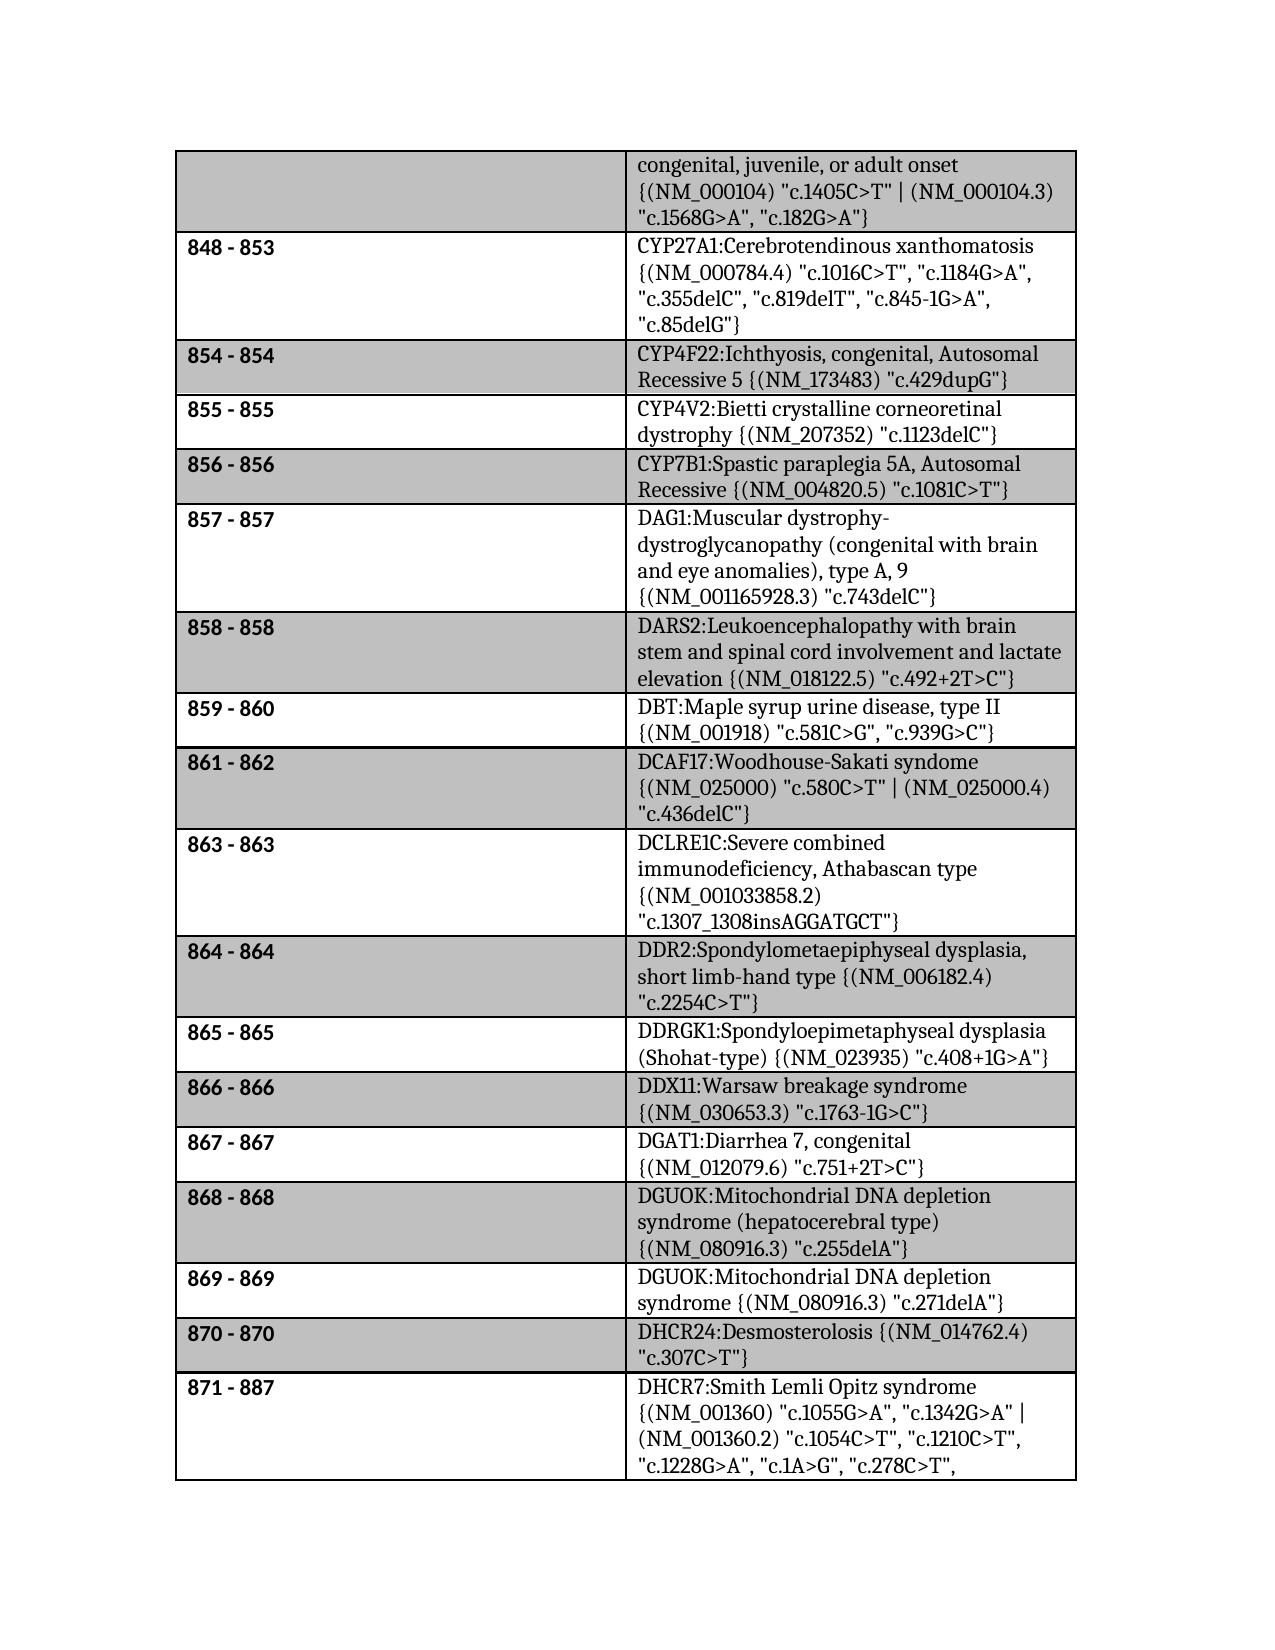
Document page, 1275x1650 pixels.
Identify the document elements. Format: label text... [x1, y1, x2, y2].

table_cell 866 - 866 [177, 1073, 625, 1126]
table_cell DGUOK:Mitochondrial DNA depletion syndrome (hepatocerebral type) {(NM_080916.3) "c.255delA"} [627, 1183, 1075, 1262]
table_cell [627, 1374, 1075, 1479]
table_cell 845 - 847 [177, 152, 625, 231]
table_cell 863 - 863 [177, 830, 625, 935]
table_cell DGUOK:Mitochondrial DNA depletion syndrome {(NM_080916.3) "c.271delA"} [627, 1264, 1075, 1317]
table_cell DDRGK1:Spondyloepimetaphyseal dysplasia (Shohat-type) {(NM_023935) "c.408+1G>A"} [627, 1018, 1075, 1071]
table_cell 856 - 856 [177, 450, 625, 503]
table_cell CYP4V2:Bietti crystalline corneoretinal dystrophy {(NM_207352) "c.1123delC"} [627, 396, 1075, 448]
table_cell CYP27A1:Cerebrotendinous xanthomatosis {(NM_000784.4) "c.1016C>T", "c.1184G>A", "c.355delC", "c.819delT", "c.845-1G>A", "c.85delG"} [627, 233, 1075, 339]
table_cell 857 - 857 [177, 505, 625, 611]
table_cell 865 - 865 [177, 1018, 625, 1071]
table_cell DAG1:Muscular dystrophy-dystroglycanopathy (congenital with brain and eye anomalies), type A, 9 {(NM_001165928.3) "c.743delC"} [627, 505, 1075, 611]
table_cell 864 - 864 [177, 937, 625, 1016]
table_cell CYP7B1:Spastic paraplegia 5A, Autosomal Recessive {(NM_004820.5) "c.1081C>T"} [627, 450, 1075, 503]
table_cell 870 - 870 [177, 1319, 625, 1371]
table_cell 871 - 887 [177, 1374, 625, 1479]
table_cell 869 - 869 [177, 1264, 625, 1317]
table_cell 867 - 867 [177, 1128, 625, 1181]
table_cell DDR2:Spondylometaepiphyseal dysplasia, short limb-hand type {(NM_006182.4) "c.2254C>T"} [627, 937, 1075, 1016]
table_cell 858 - 858 [177, 613, 625, 692]
table_cell DCLRE1C:Severe combined immunodeficiency, Athabascan type {(NM_001033858.2) "c.1307_1308insAGGATGCT"} [627, 830, 1075, 935]
table_cell DBT:Maple syrup urine disease, type II {(NM_001918) "c.581C>G", "c.939G>C"} [627, 694, 1075, 746]
table_cell 859 - 860 [177, 694, 625, 746]
table_cell DCAF17:Woodhouse-Sakati syndome {(NM_025000) "c.580C>T" | (NM_025000.4) "c.436delC"} [627, 749, 1075, 828]
table_cell 868 - 868 [177, 1183, 625, 1262]
table_cell 848 - 853 [177, 233, 625, 339]
table_cell DHCR24:Desmosterolosis {(NM_014762.4) "c.307C>T"} [627, 1319, 1075, 1371]
table_cell CYP4F22:Ichthyosis, congenital, Autosomal Recessive 5 {(NM_173483) "c.429dupG"} [627, 341, 1075, 393]
table_cell 854 - 854 [177, 341, 625, 393]
table_cell 861 - 862 [177, 749, 625, 828]
table_cell DDX11:Warsaw breakage syndrome {(NM_030653.3) "c.1763-1G>C"} [627, 1073, 1075, 1126]
table_cell DGAT1:Diarrhea 7, congenital {(NM_012079.6) "c.751+2T>C"} [627, 1128, 1075, 1181]
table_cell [627, 152, 1075, 231]
table_cell 855 - 855 [177, 396, 625, 448]
table_cell DARS2:Leukoencephalopathy with brain stem and spinal cord involvement and lactate elevation {(NM_018122.5) "c.492+2T>C"} [627, 613, 1075, 692]
